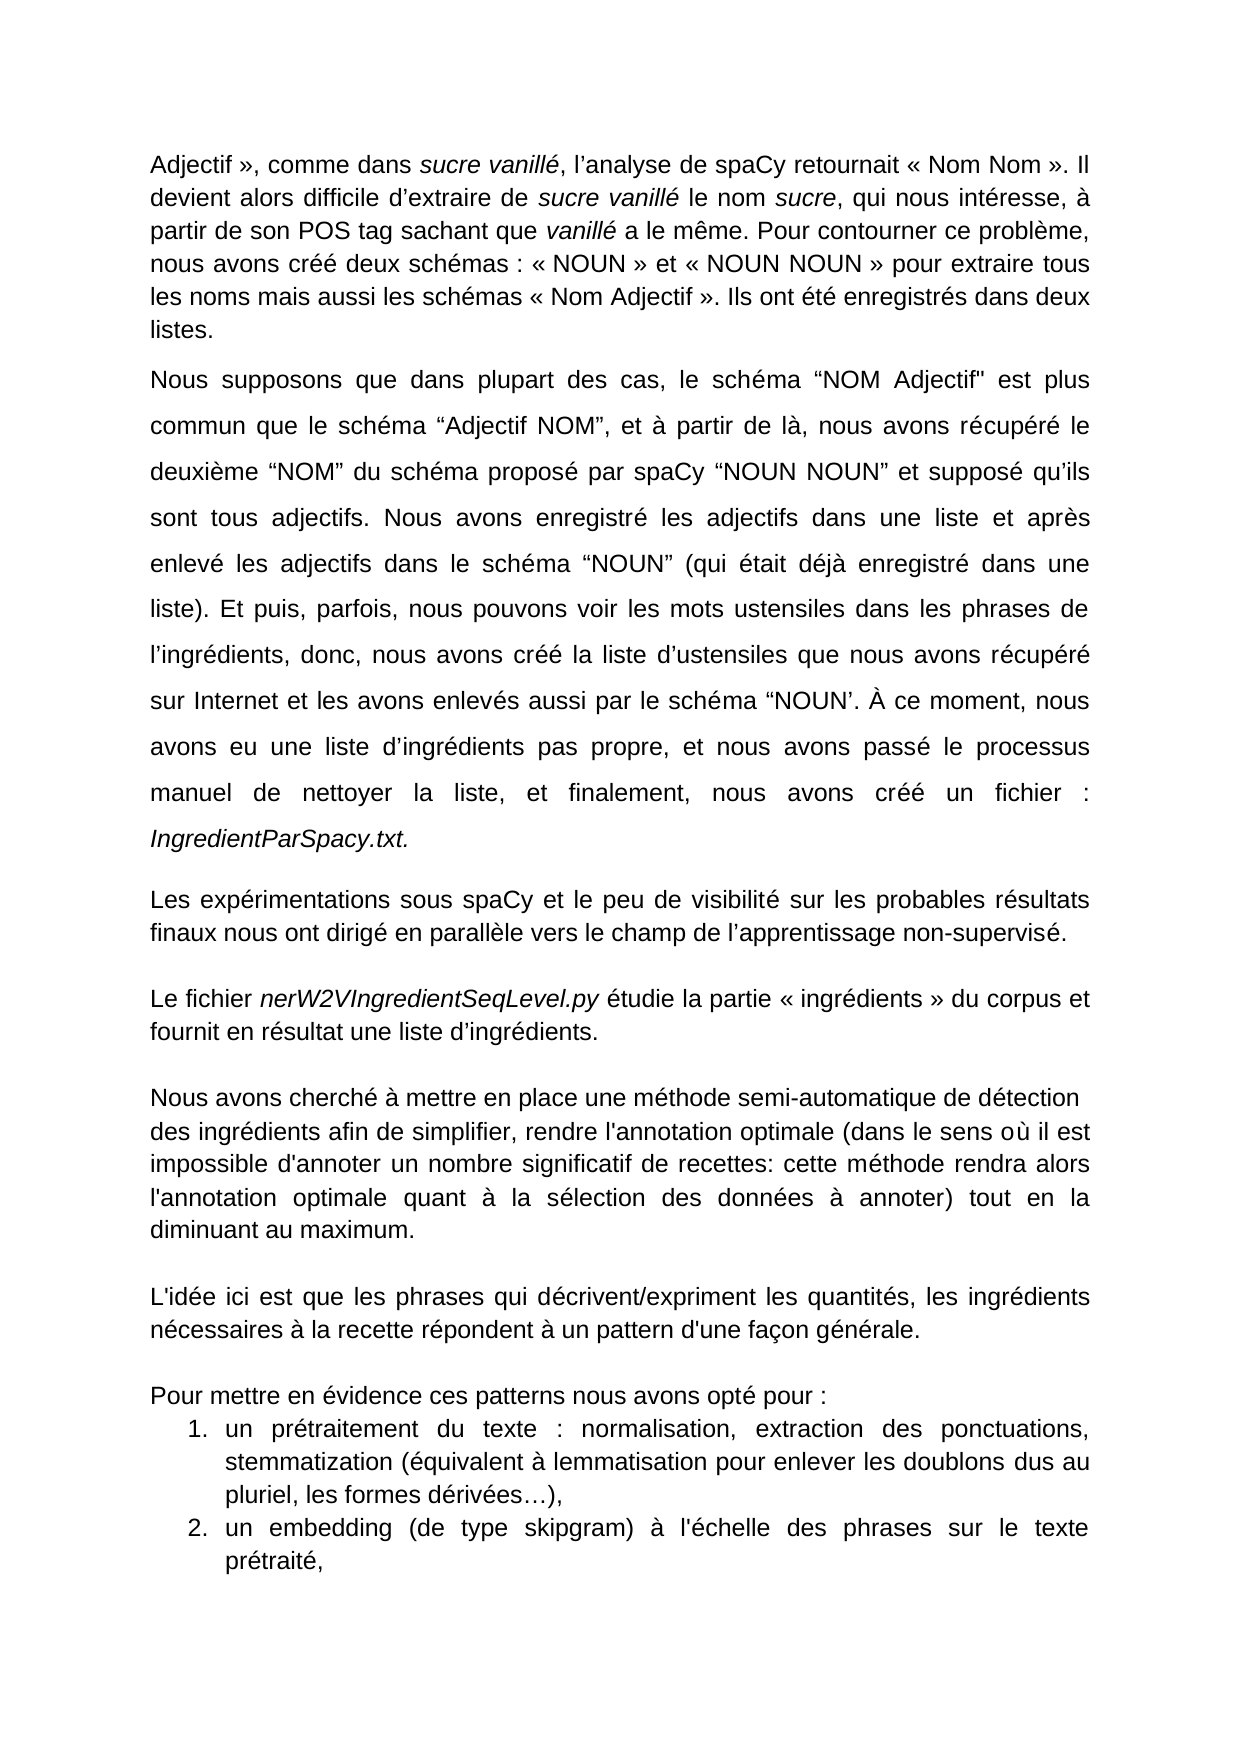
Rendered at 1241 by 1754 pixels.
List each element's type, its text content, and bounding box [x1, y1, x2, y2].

list un prétraitement du texte : normalisation, extraction des ponctuations, stemmatization (équivalent à lemmatisation pour enlever les doublons dus au pluriel, les formes dérivées…), [187, 1414, 1090, 1508]
text Nous supposons que dans plupart des cas, le schéma “NOM Adjectif" est plus commun que le schéma “Adjectif NOM”, et à partir de là, nous avons récupéré le deuxième “NOM” du schéma proposé par spaCy “NOUN NOUN” et supposé qu’ils sont tous adjectifs. Nous avons enregistré les adjectifs dans une liste et après enlevé les adjectifs dans le schéma “NOUN” (qui était déjà enregistré dans une liste). Et puis, parfois, nous pouvons voir les mots ustensiles dans les phrases de l’ingrédients, donc, nous avons créé la liste d’ustensiles que nous avons récupéré sur Internet et les avons enlevés aussi par le schéma “NOUN’. À ce moment, nous avons eu une liste d’ingrédients pas propre, et nous avons passé le processus manuel de nettoyer la liste, et finalement, nous avons créé un fichier : IngredientParSpacy.txt. [150, 348, 1090, 852]
text L'idée ici est que les phrases qui décrivent/expriment les quantités, les ingrédients nécessaires à la recette répondent à un pattern d'une façon générale. [150, 1282, 1090, 1343]
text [150, 150, 1090, 344]
list un embedding (de type skipgram) à l'échelle des phrases sur le texte prétraité, [187, 1513, 1090, 1574]
text Le fichier nerW2VIngredientSeqLevel.py étudie la partie « ingrédients » du corpus et fournit en résultat une liste d’ingrédients. [150, 984, 1090, 1046]
text Les expérimentations sous spaCy et le peu de visibilité sur les probables résultats finaux nous ont dirigé en parallèle vers le champ de l’apprentissage non-supervisé. [150, 885, 1090, 947]
text Nous avons cherché à mettre en place une méthode semi-automatique de détection [150, 1083, 1090, 1112]
text Pour mettre en évidence ces patterns nous avons opté pour : [150, 1381, 1090, 1409]
text des ingrédients afin de simplifier, rendre l'annotation optimale (dans le sens où il est impossible d'annoter un nombre significatif de recettes: cette méthode rendra alors l'annotation optimale quant à la sélection des données à annoter) tout en la diminuant au maximum. [150, 1116, 1090, 1244]
